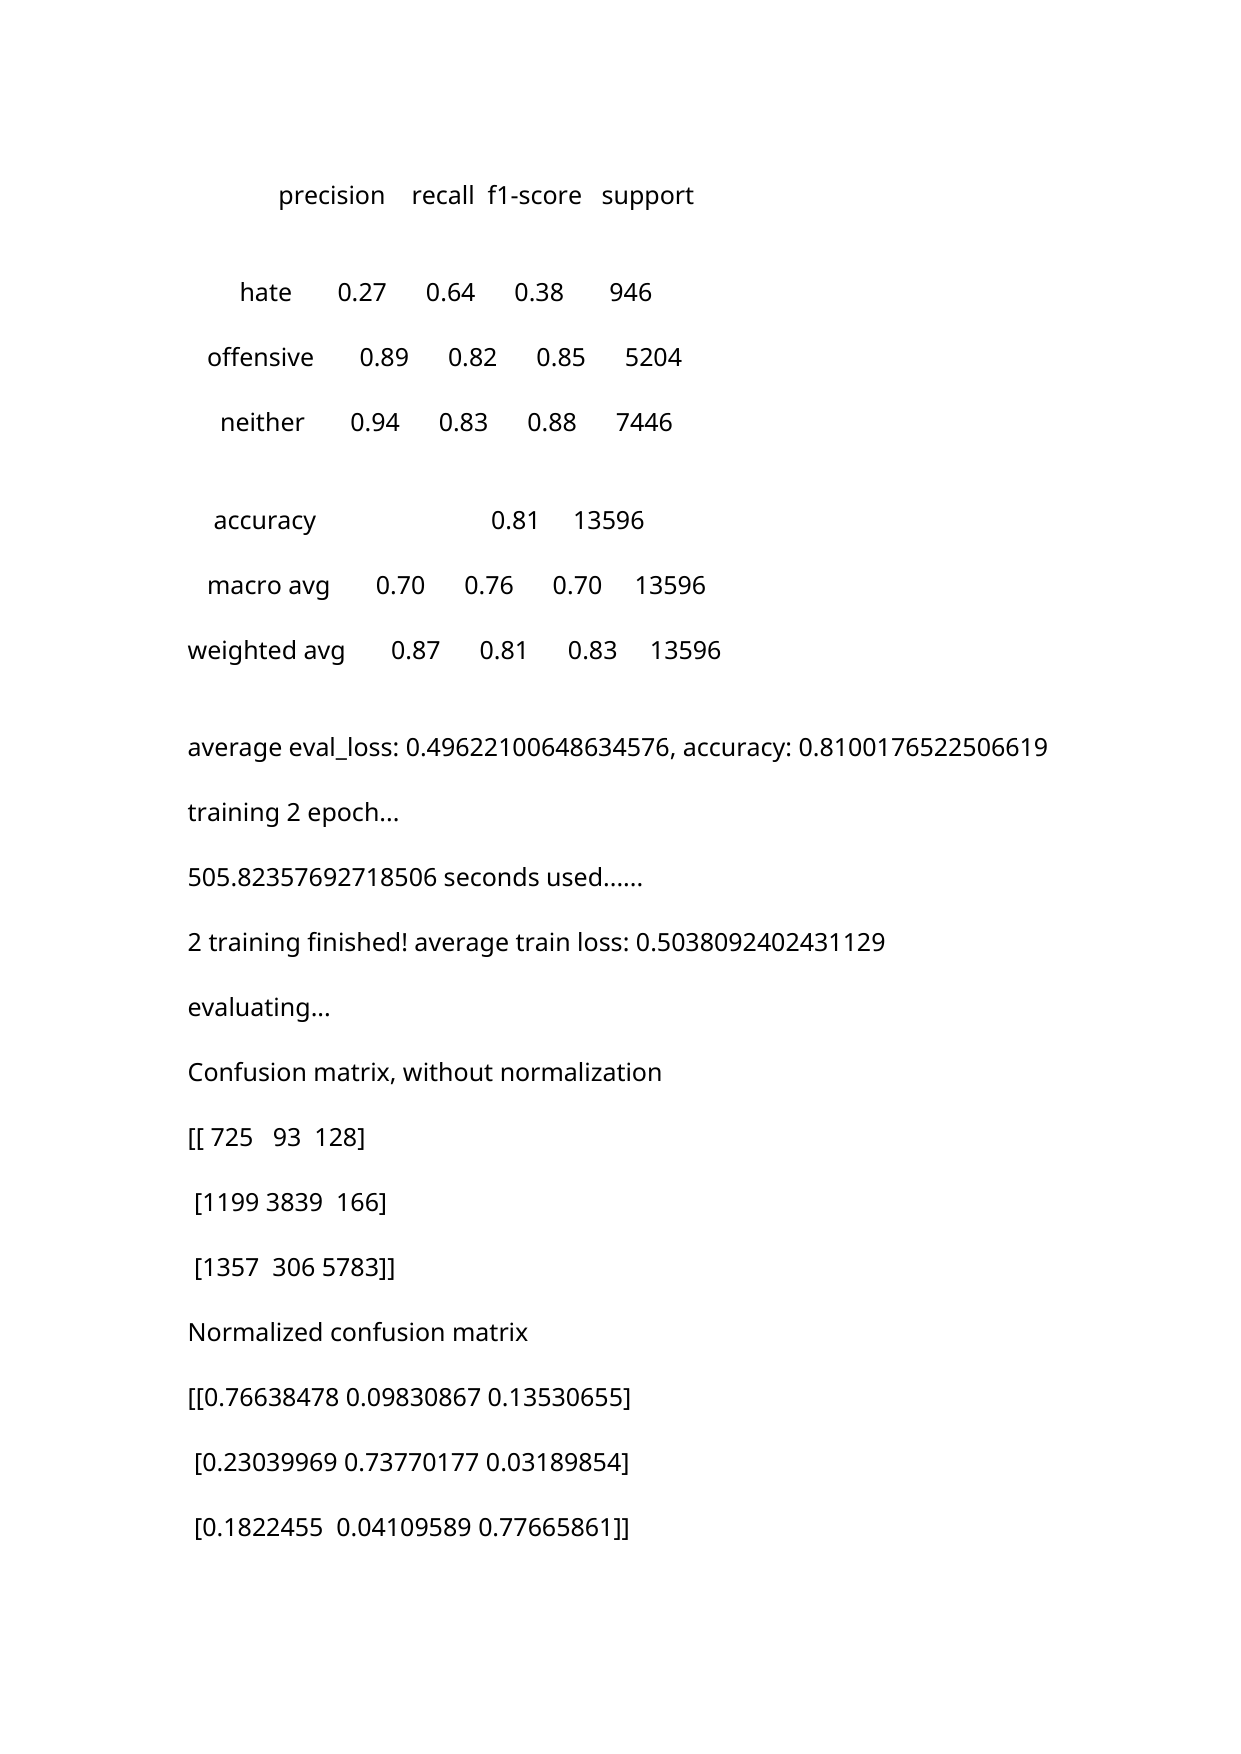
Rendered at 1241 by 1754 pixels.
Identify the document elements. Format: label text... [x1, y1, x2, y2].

text [[ 725 93 128] [187, 1104, 1053, 1169]
text [1199 3839 166] [187, 1169, 1053, 1234]
text neither 0.94 0.83 0.88 7446 [187, 389, 1053, 454]
text accuracy 0.81 13596 [187, 487, 1053, 552]
text training 2 epoch... [187, 779, 1053, 844]
text 2 training finished! average train loss: 0.5038092402431129 [187, 909, 1053, 974]
text precision recall f1-score support [187, 162, 1053, 227]
text macro avg 0.70 0.76 0.70 13596 [187, 552, 1053, 617]
text hate 0.27 0.64 0.38 946 [187, 259, 1053, 324]
text evaluating... [187, 974, 1053, 1039]
text Confusion matrix, without normalization [187, 1039, 1053, 1104]
text average eval_loss: 0.49622100648634576, accuracy: 0.8100176522506619 [187, 714, 1053, 779]
text Normalized confusion matrix [187, 1299, 1053, 1364]
text offensive 0.89 0.82 0.85 5204 [187, 324, 1053, 389]
text 505.82357692718506 seconds used...... [187, 844, 1053, 909]
text [0.23039969 0.73770177 0.03189854] [187, 1429, 1053, 1494]
text weighted avg 0.87 0.81 0.83 13596 [187, 617, 1053, 682]
text [[0.76638478 0.09830867 0.13530655] [187, 1364, 1053, 1429]
text [1357 306 5783]] [187, 1234, 1053, 1299]
text [0.1822455 0.04109589 0.77665861]] [187, 1494, 1053, 1559]
